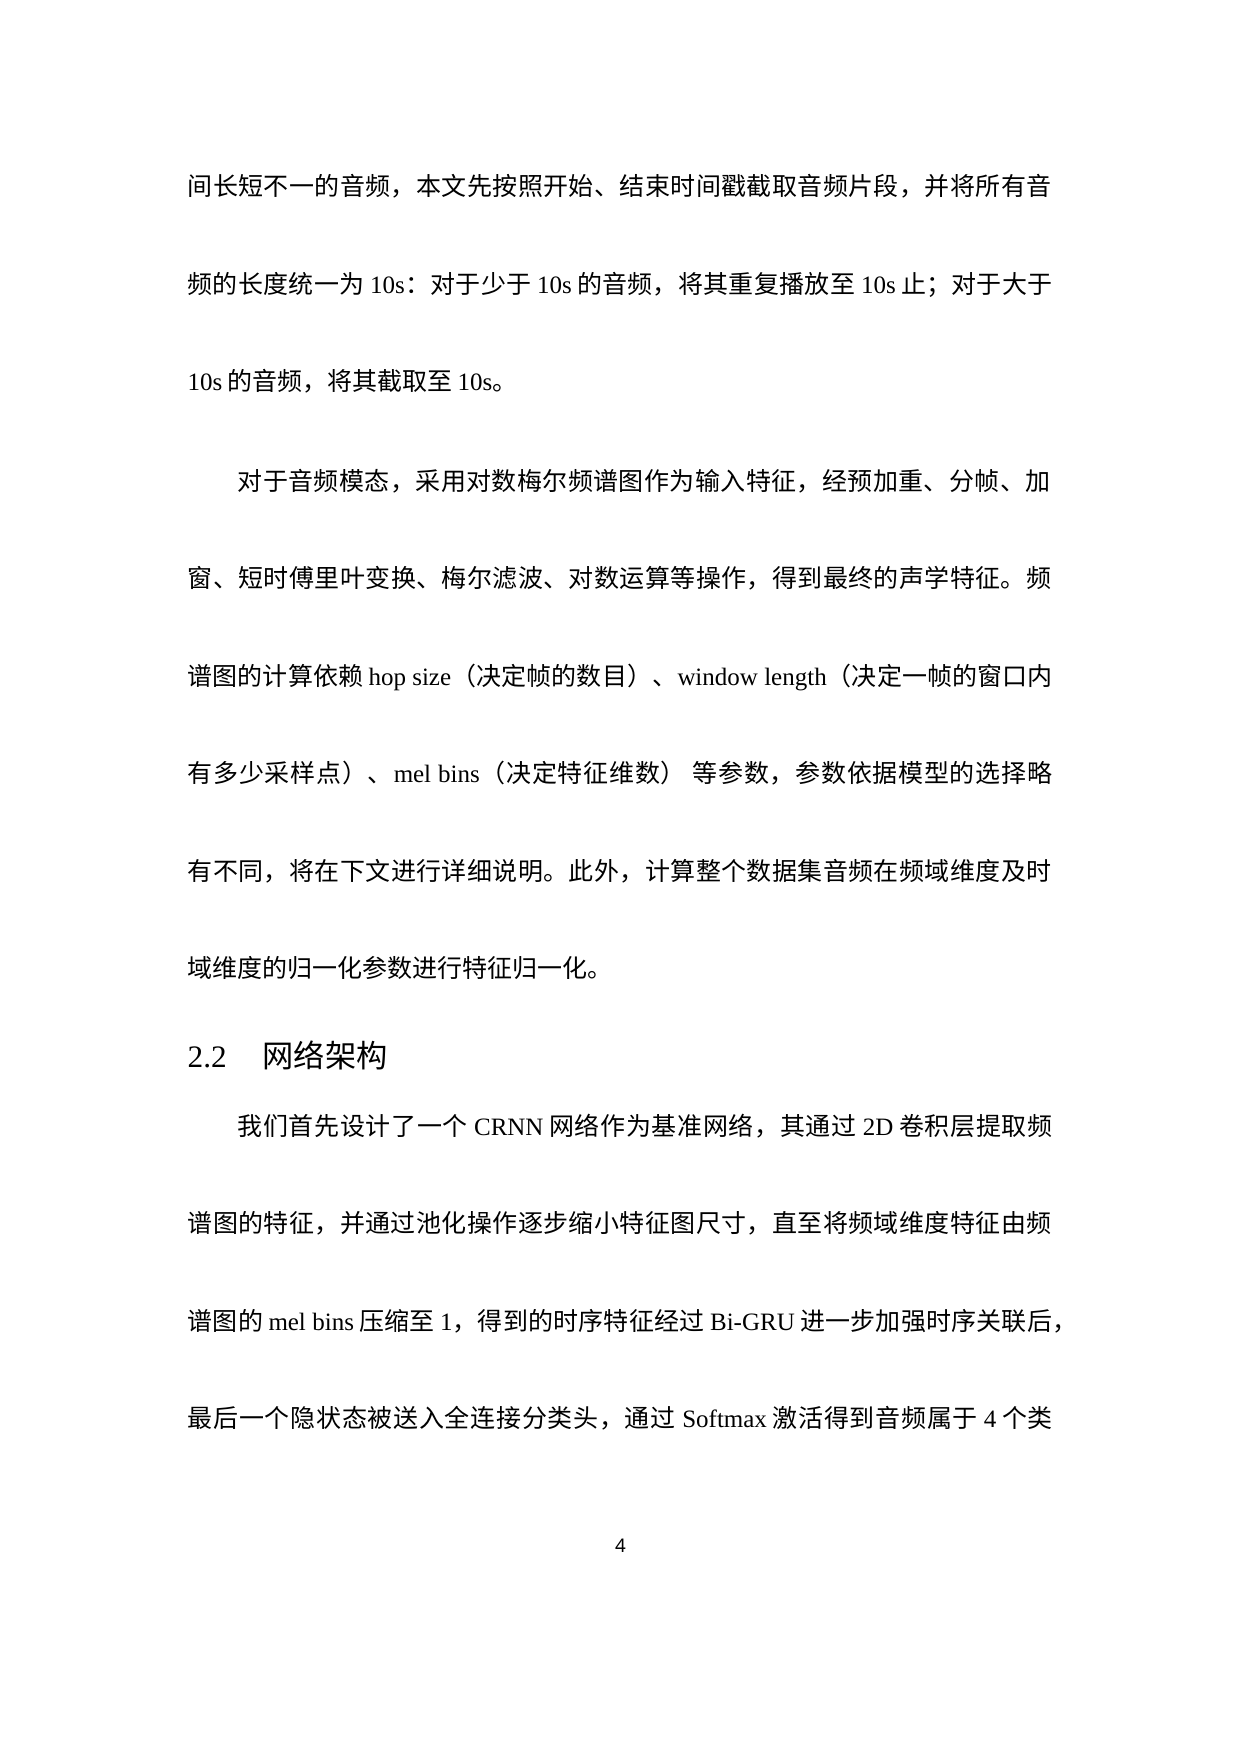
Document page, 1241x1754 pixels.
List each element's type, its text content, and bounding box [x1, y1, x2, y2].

text 网络架构 [187, 1034, 1053, 1075]
text 对于音频模态，采用对数梅尔频谱图作为输入特征，经预加重、分帧、加窗、短时傅里叶变换、梅尔滤波、对数运算等操作，得到最终的声学特征。频谱图的计算依赖hop size（决定帧的数目）、window length（决定一帧的窗口内有多少采样点）、mel bins（决定特征维数） 等参数，参数依据模型的选择略有不同，将在下文进行详细说明。此外，计算整个数据集音频在频域维度及时域维度的归一化参数进行特征归一化。 [187, 447, 1053, 999]
